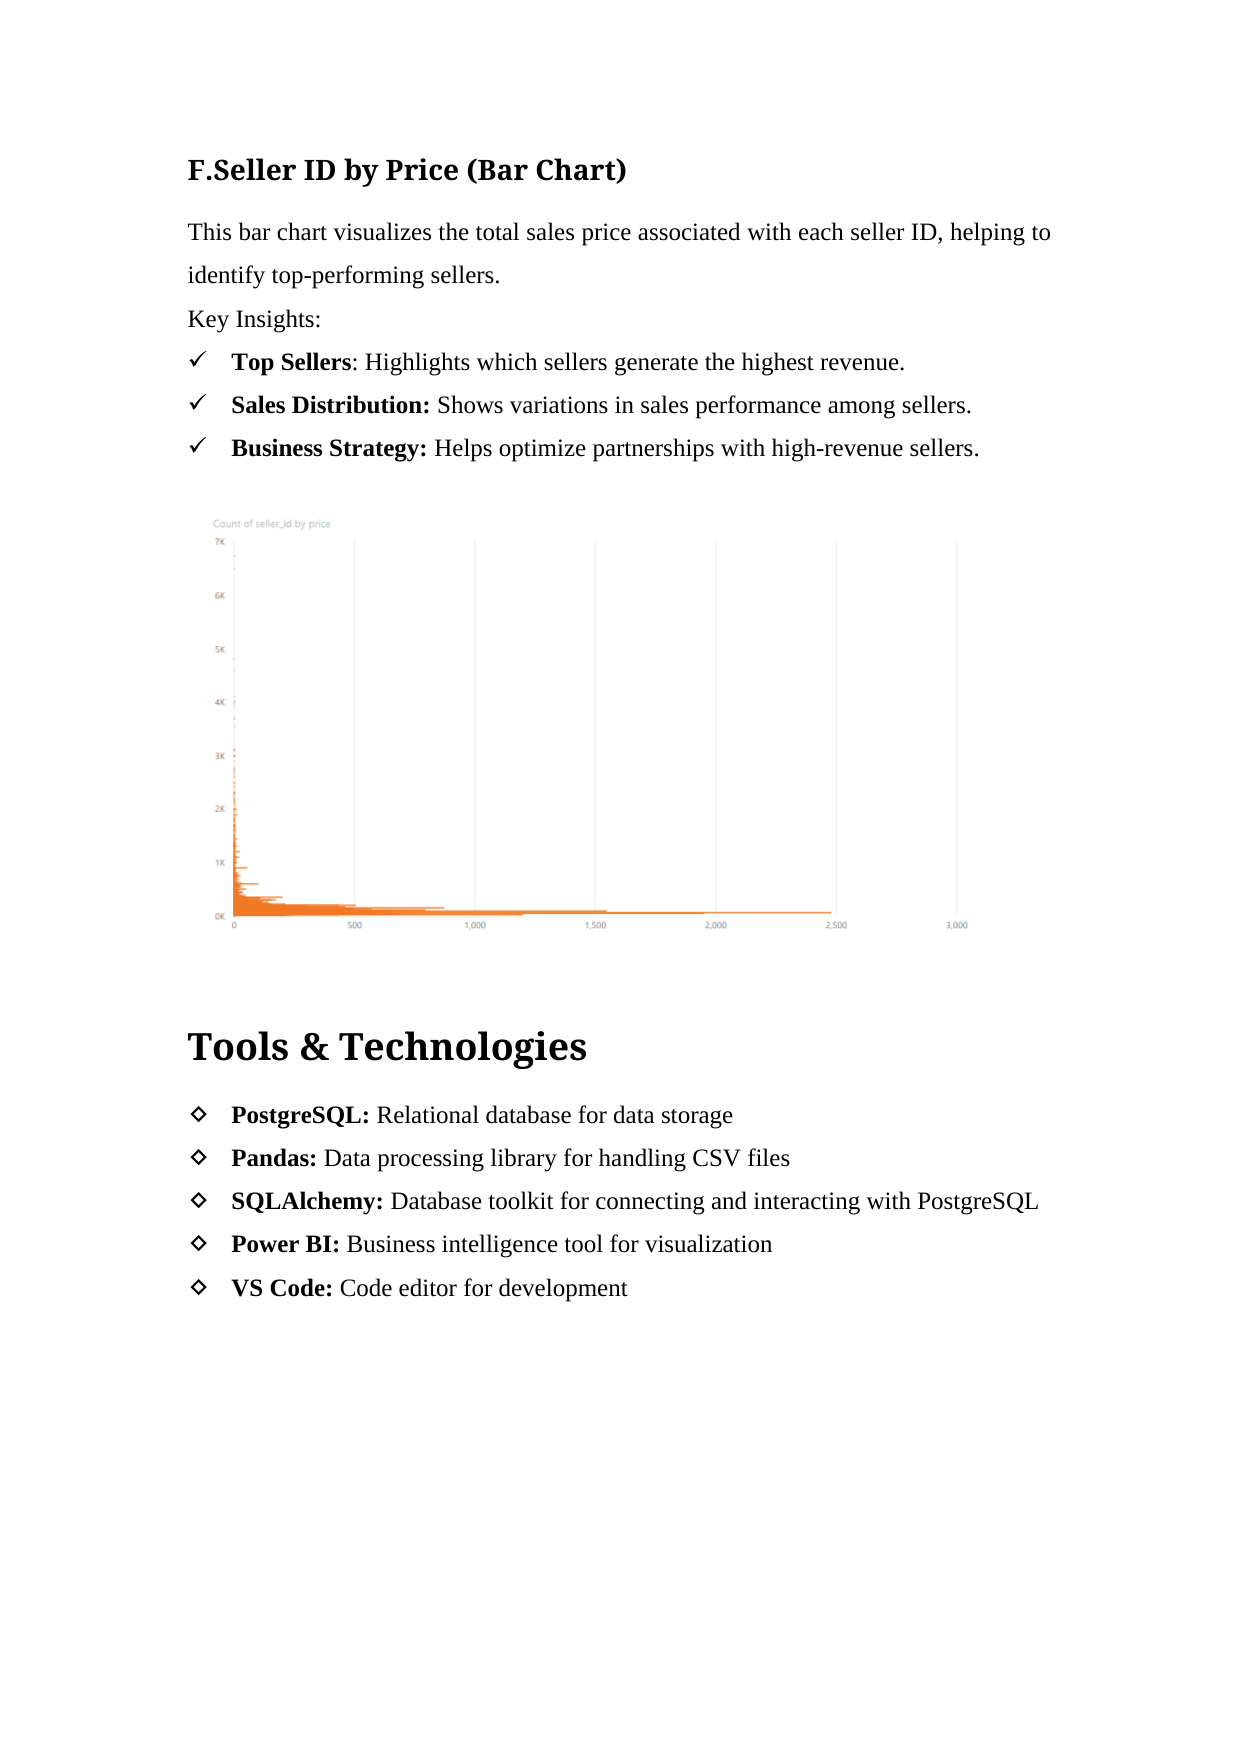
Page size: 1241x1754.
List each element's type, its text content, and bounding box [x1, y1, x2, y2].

list Pandas: Data processing library for handling CSV files [187, 1143, 1053, 1172]
list This bar chart visualizes the total sales price associated with each seller ID, helping to identify top-performing sellers. [187, 217, 1053, 289]
list Business Strategy: Helps optimize partnerships with high-revenue sellers. [187, 433, 1053, 462]
list SQLAlchemy: Database toolkit for connecting and interacting with PostgreSQL [187, 1186, 1053, 1215]
subtitle Tools & Technologies [187, 1020, 1053, 1071]
subtitle F.Seller ID by Price (Bar Chart) [187, 150, 1053, 188]
list Power BI: Business intelligence tool for visualization [187, 1229, 1053, 1258]
list Sales Distribution: Shows variations in sales performance among sellers. [187, 390, 1053, 419]
list VS Code: Code editor for development [187, 1273, 1053, 1301]
picture [187, 501, 1052, 991]
list Key Insights: [187, 304, 1053, 332]
list Top Sellers: Highlights which sellers generate the highest revenue. [187, 347, 1053, 376]
list PostgreSQL: Relational database for data storage [187, 1100, 1053, 1129]
